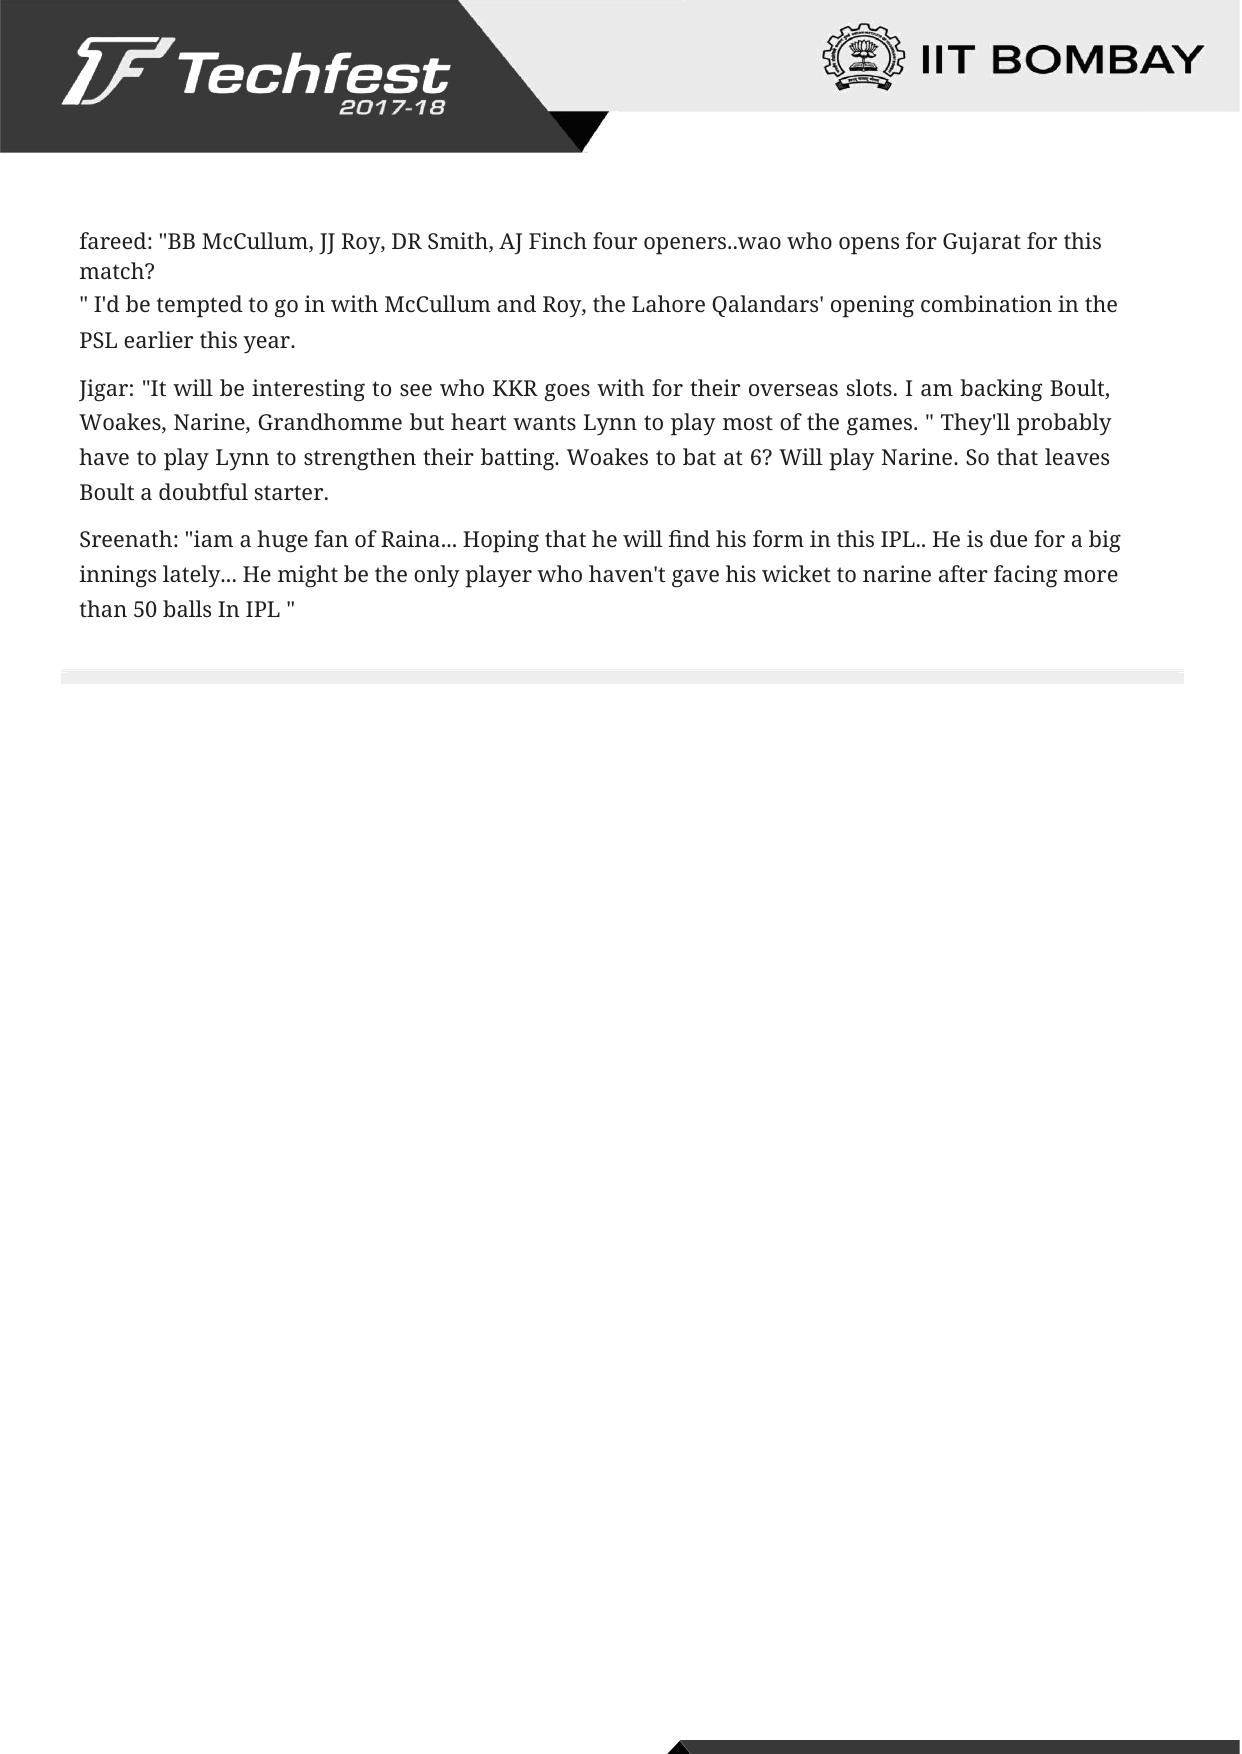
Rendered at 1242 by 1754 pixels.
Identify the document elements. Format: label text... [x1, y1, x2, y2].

text Sreenath: "iam a huge fan of Raina... Hoping that he will find his form in this IPL.. He is due for a big innings lately... He might be the only player who haven't gave his wicket to narine after facing more than 50 balls In IPL " [79, 524, 1131, 624]
text Jigar: "It will be interesting to see who KKR goes with for their overseas slots. I am backing Boult, Woakes, Narine, Grandhomme but heart wants Lynn to play most of the games. " They'll probably have to play Lynn to strengthen their batting. Woakes to bat at 6? Will play Narine. So that leaves Boult a doubtful starter. [79, 373, 1112, 507]
picture [0, 0, 1240, 684]
text fareed: "BB McCullum, JJ Roy, DR Smith, AJ Finch four openers..wao who opens for Gujarat for this match? [79, 226, 1131, 286]
picture [0, 1660, 1240, 1754]
list I'd be tempted to go in with McCullum and Roy, the Lahore Qalandars' opening combination in the PSL earlier this year. [79, 289, 1131, 355]
